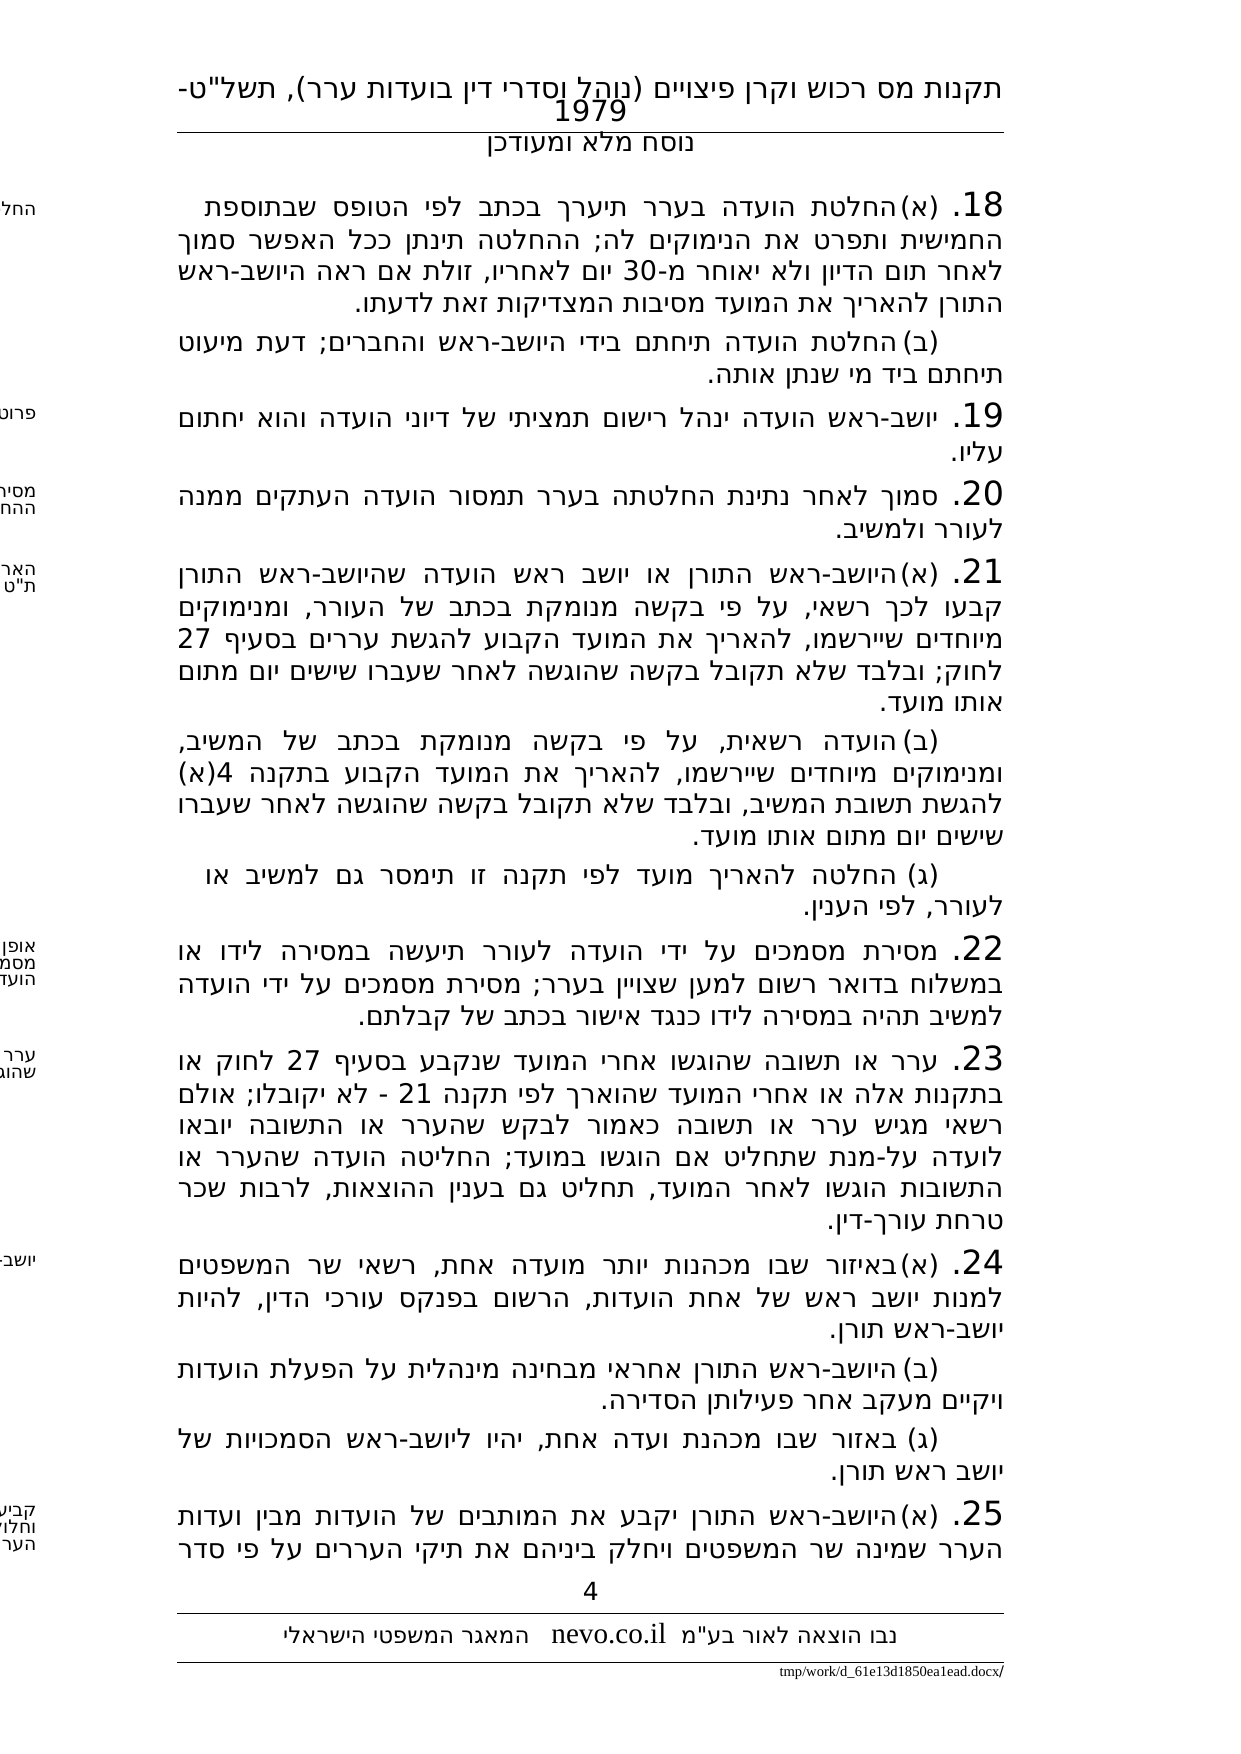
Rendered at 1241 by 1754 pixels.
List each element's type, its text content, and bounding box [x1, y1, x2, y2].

text 20. סמוך לאחר נתינת החלטתה בערר תמסור הועדה העתקים ממנה לעורר ולמשיב. [177, 475, 1004, 545]
text 19. יושב-ראש הועדה ינהל רישום תמציתי של דיוני הועדה והוא יחתום עליו. [177, 397, 1004, 467]
text (ב) החלטת הועדה תיחתם בידי היושב-ראש והחברים; דעת מיעוט תיחתם ביד מי שנתן אותה. [177, 326, 1004, 389]
text 24. (א) באיזור שבו מכהנות יותר מועדה אחת, רשאי שר המשפטים למנות יושב ראש של אחת הועדות, הרשום בפנקס עורכי הדין, להיות יושב-ראש תורן. [177, 1243, 1004, 1345]
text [177, 1494, 1004, 1564]
text 22. מסירת מסמכים על ידי הועדה לעורר תיעשה במסירה לידו או במשלוח בדואר רשום למען שצויין בערר; מסירת מסמכים על ידי הועדה למשיב תהיה במסירה לידו כנגד אישור בכתב של קבלתם. [177, 930, 1004, 1032]
text 18. (א) החלטת הועדה בערר תיערך בכתב לפי הטופס שבתוספת החמישית ותפרט את הנימוקים לה; ההחלטה תינתן ככל האפשר סמוך לאחר תום הדיון ולא יאוחר מ-30 יום לאחריו, זולת אם ראה היושב-ראש התורן להאריך את המועד מסיבות המצדיקות זאת לדעתו. [177, 185, 1004, 319]
text (ג) החלטה להאריך מועד לפי תקנה זו תימסר גם למשיב או לעורר, לפי הענין. [177, 859, 1004, 922]
text (ב) הועדה רשאית, על פי בקשה מנומקת בכתב של המשיב, ומנימוקים מיוחדים שיירשמו, להאריך את המועד הקבוע בתקנה 4(א) להגשת תשובת המשיב, ובלבד שלא תקובל בקשה שהוגשה לאחר שעברו שישים יום מתום אותו מועד. [177, 725, 1004, 852]
text (ב) היושב-ראש התורן אחראי מבחינה מינהלית על הפעלת הועדות ויקיים מעקב אחר פעילותן הסדירה. [177, 1353, 1004, 1416]
text 21. (א) היושב-ראש התורן או יושב ראש הועדה שהיושב-ראש התורן קבעו לכך רשאי, על פי בקשה מנומקת בכתב של העורר, ומנימוקים מיוחדים שיירשמו, להאריך את המועד הקבוע להגשת עררים בסעיף 27 לחוק; ובלבד שלא תקובל בקשה שהוגשה לאחר שעברו שישים יום מתום אותו מועד. [177, 553, 1004, 718]
text 23. ערר או תשובה שהוגשו אחרי המועד שנקבע בסעיף 27 לחוק או בתקנות אלה או אחרי המועד שהוארך לפי תקנה 21 - לא יקובלו; אולם רשאי מגיש ערר או תשובה כאמור לבקש שהערר או התשובה יובאו לועדה על-מנת שתחליט אם הוגשו במועד; החליטה הועדה שהערר או התשובות הוגשו לאחר המועד, תחליט גם בענין ההוצאות, לרבות שכר טרחת עורך-דין. [177, 1039, 1004, 1236]
text (ג) באזור שבו מכהנת ועדה אחת, יהיו ליושב-ראש הסמכויות של יושב ראש תורן. [177, 1423, 1004, 1487]
